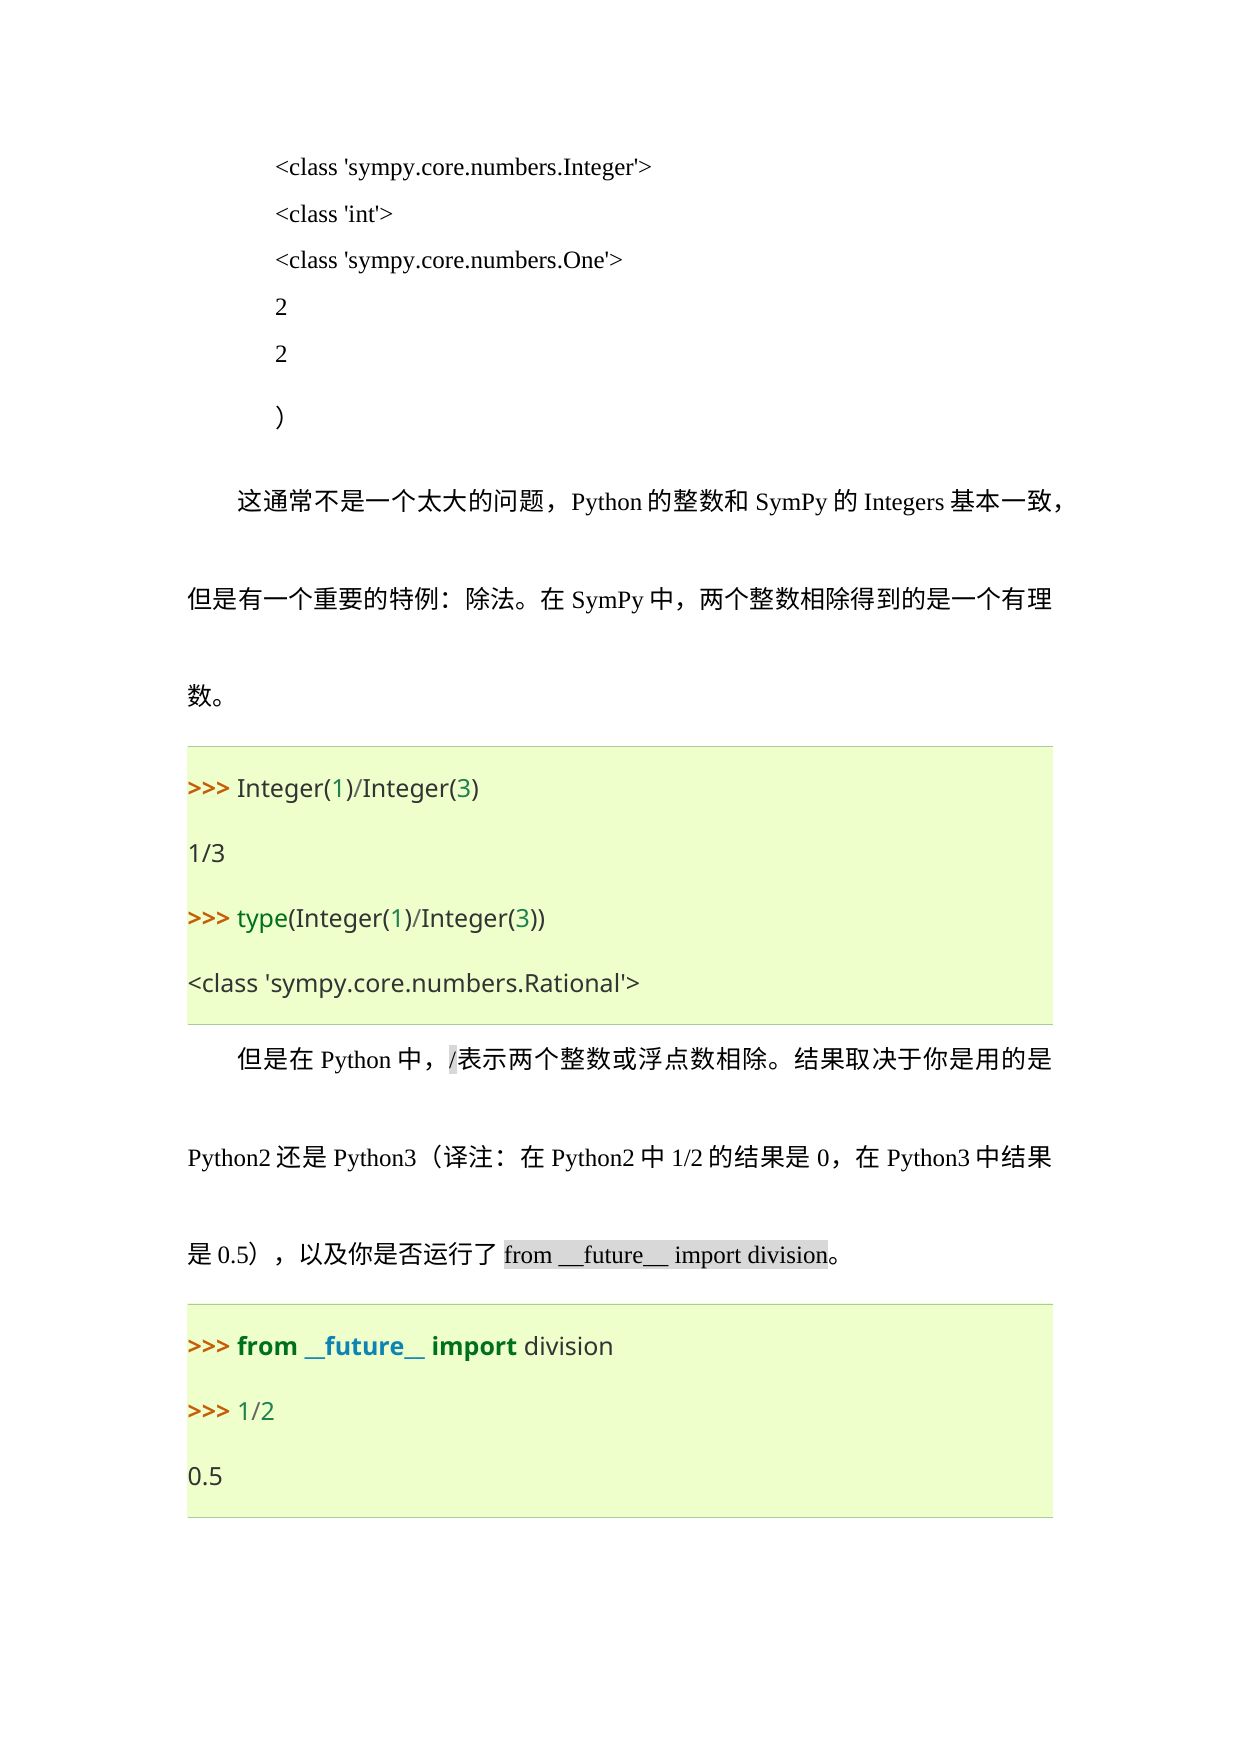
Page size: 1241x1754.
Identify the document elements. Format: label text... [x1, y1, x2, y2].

text >>> Integer(1)/Integer(3) [187, 747, 1053, 821]
text >>> from __future__ import division [187, 1305, 1053, 1378]
text <class 'int'> [275, 197, 1053, 229]
text 2 [275, 291, 1053, 323]
text <class 'sympy.core.numbers.Integer'> [275, 150, 1053, 182]
text >>> type(Integer(1)/Integer(3)) [187, 886, 1053, 941]
text >>> 1/2 [187, 1378, 1053, 1433]
text 1/3 [187, 821, 1053, 886]
text <class 'sympy.core.numbers.One'> [275, 244, 1053, 276]
text 这通常不是一个太大的问题，Python的整数和SymPy的Integers基本一致，但是有一个重要的特例：除法。在SymPy中，两个整数相除得到的是一个有理数。 [187, 467, 1053, 727]
text 0.5 [187, 1433, 1053, 1518]
text ） [275, 384, 1053, 449]
text <class 'sympy.core.numbers.Rational'> [187, 941, 1053, 1025]
text 2 [275, 337, 1053, 370]
text 但是在Python中，/表示两个整数或浮点数相除。结果取决于你是用的是Python2还是Python3（译注：在Python2中1/2的结果是0，在Python3中结果是0.5），以及你是否运行了from __future__ import division。 [187, 1025, 1053, 1285]
